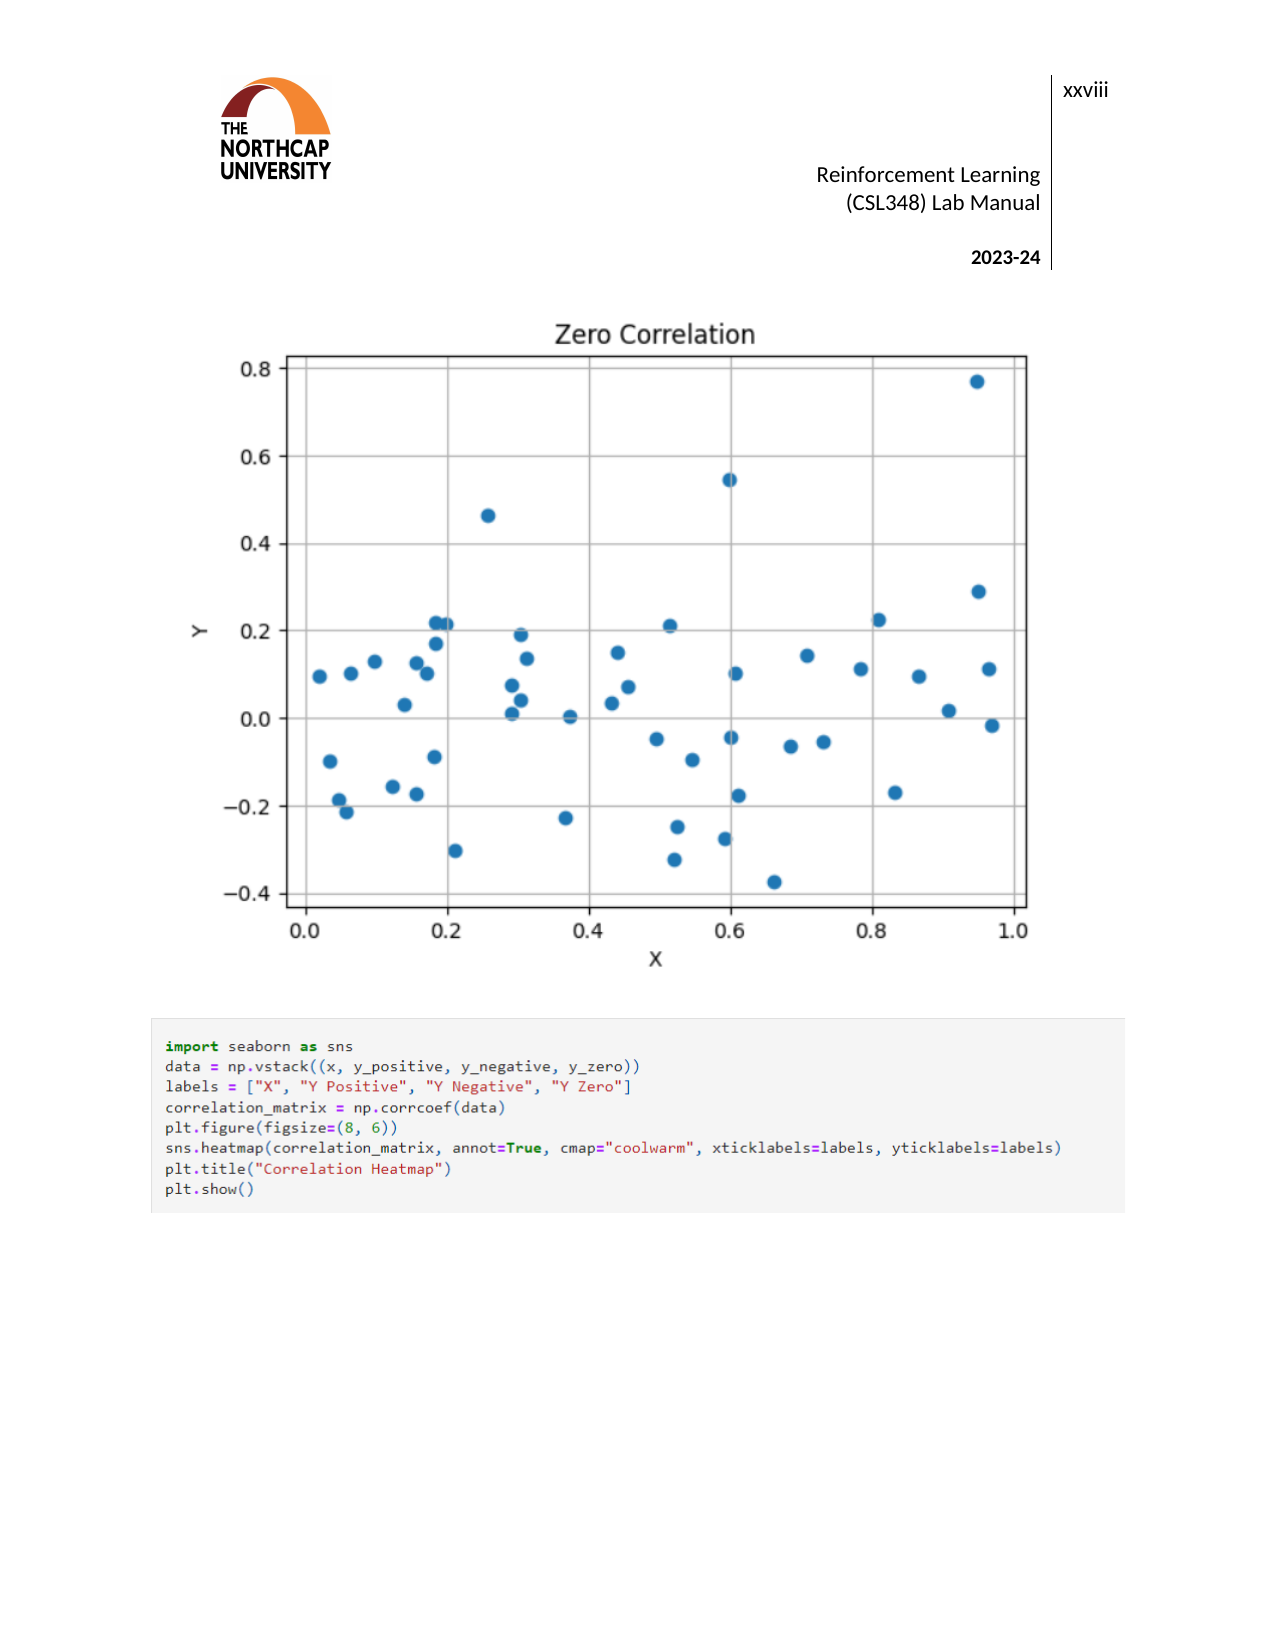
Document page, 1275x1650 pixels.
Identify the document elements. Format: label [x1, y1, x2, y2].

picture [150, 1017, 1125, 1213]
picture [220, 75, 332, 183]
picture [150, 295, 1125, 993]
